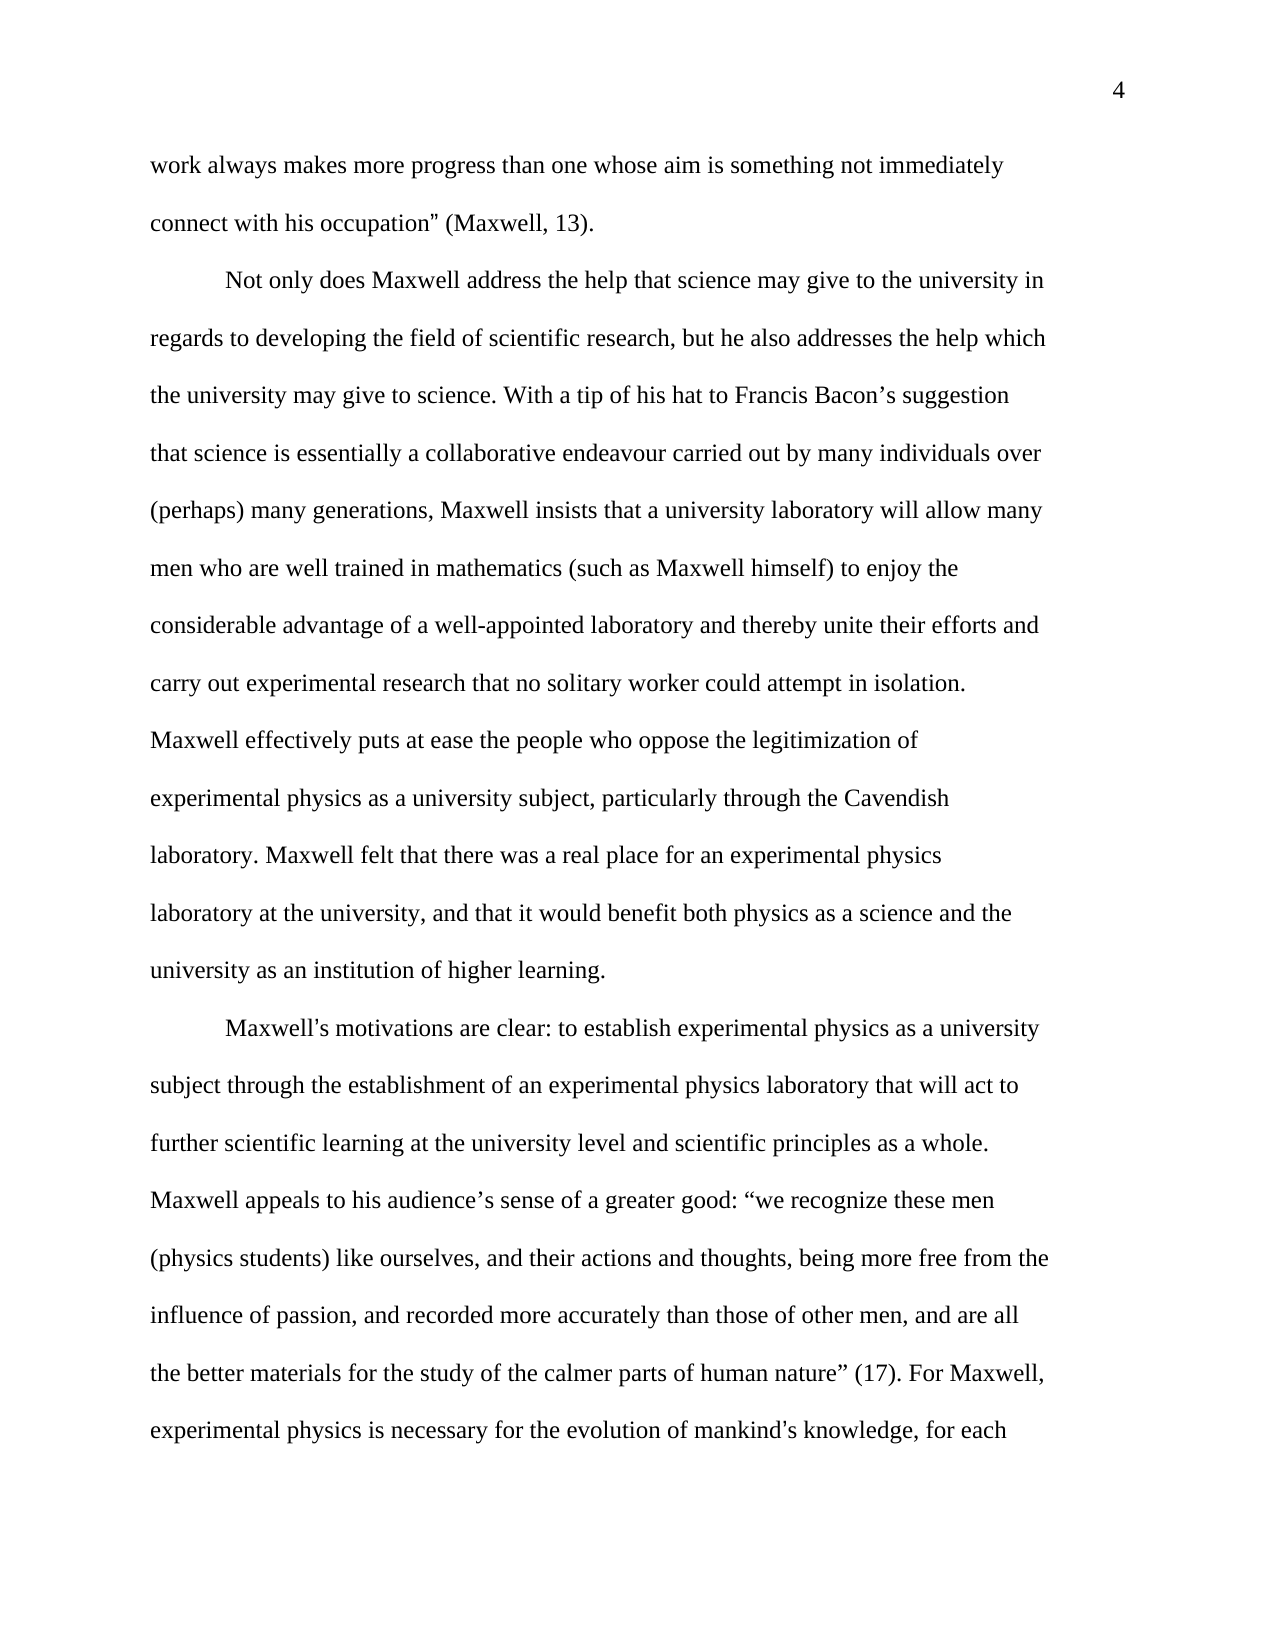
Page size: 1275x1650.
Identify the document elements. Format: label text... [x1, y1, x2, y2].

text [150, 1013, 1050, 1444]
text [150, 150, 1050, 236]
text Not only does Maxwell address the help that science may give to the university in regards to developing the field of scientific research, but he also addresses the help which the university may give to science. With a tip of his hat to Francis Bacon’s suggestion that science is essentially a collaborative endeavour carried out by many individuals over (perhaps) many generations, Maxwell insists that a university laboratory will allow many men who are well trained in mathematics (such as Maxwell himself) to enjoy the considerable advantage of a well-appointed laboratory and thereby unite their efforts and carry out experimental research that no solitary worker could attempt in isolation. Maxwell effectively puts at ease the people who oppose the legitimization of experimental physics as a university subject, particularly through the Cavendish laboratory. Maxwell felt that there was a real place for an experimental physics laboratory at the university, and that it would benefit both physics as a science and the university as an institution of higher learning. [150, 265, 1050, 984]
